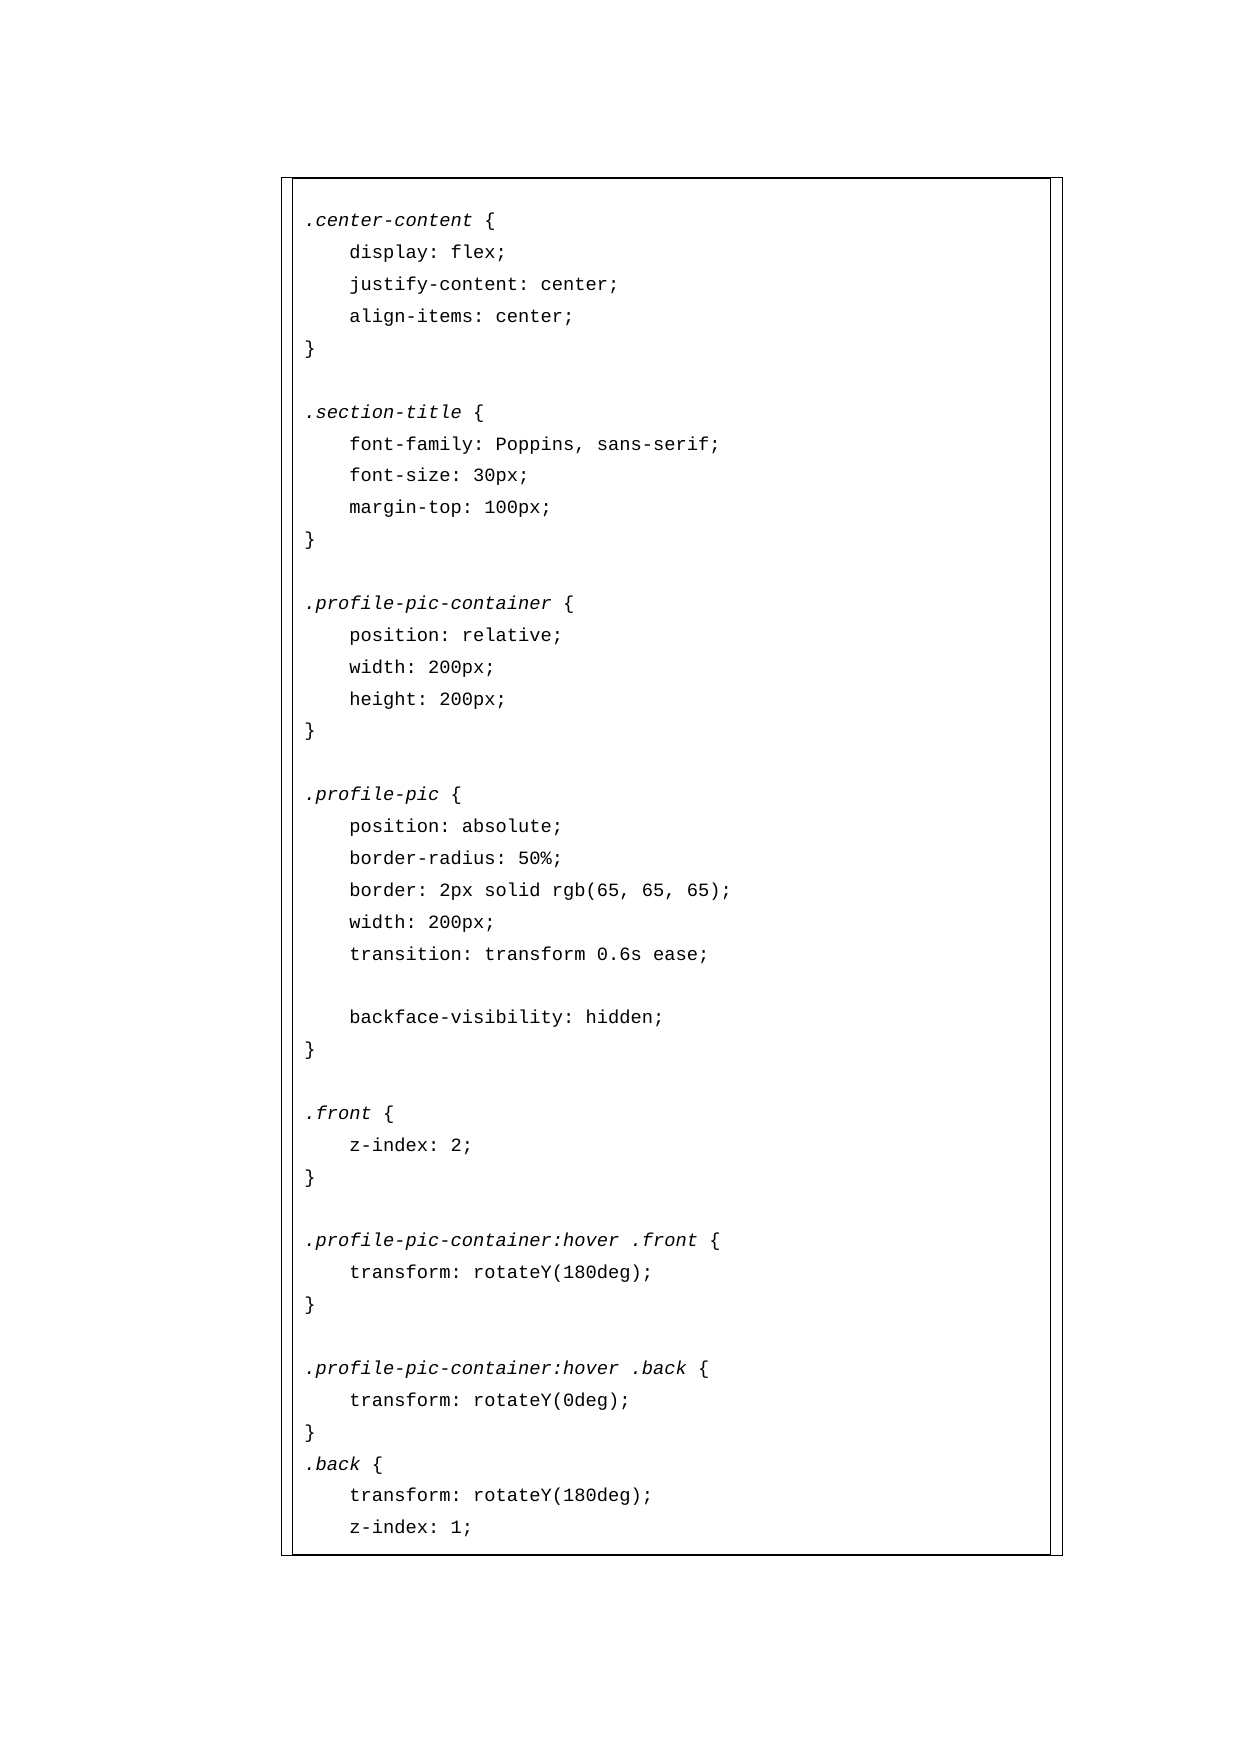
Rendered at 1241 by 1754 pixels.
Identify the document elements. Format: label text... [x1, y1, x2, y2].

table_header Styles.css [293, 179, 1050, 1554]
